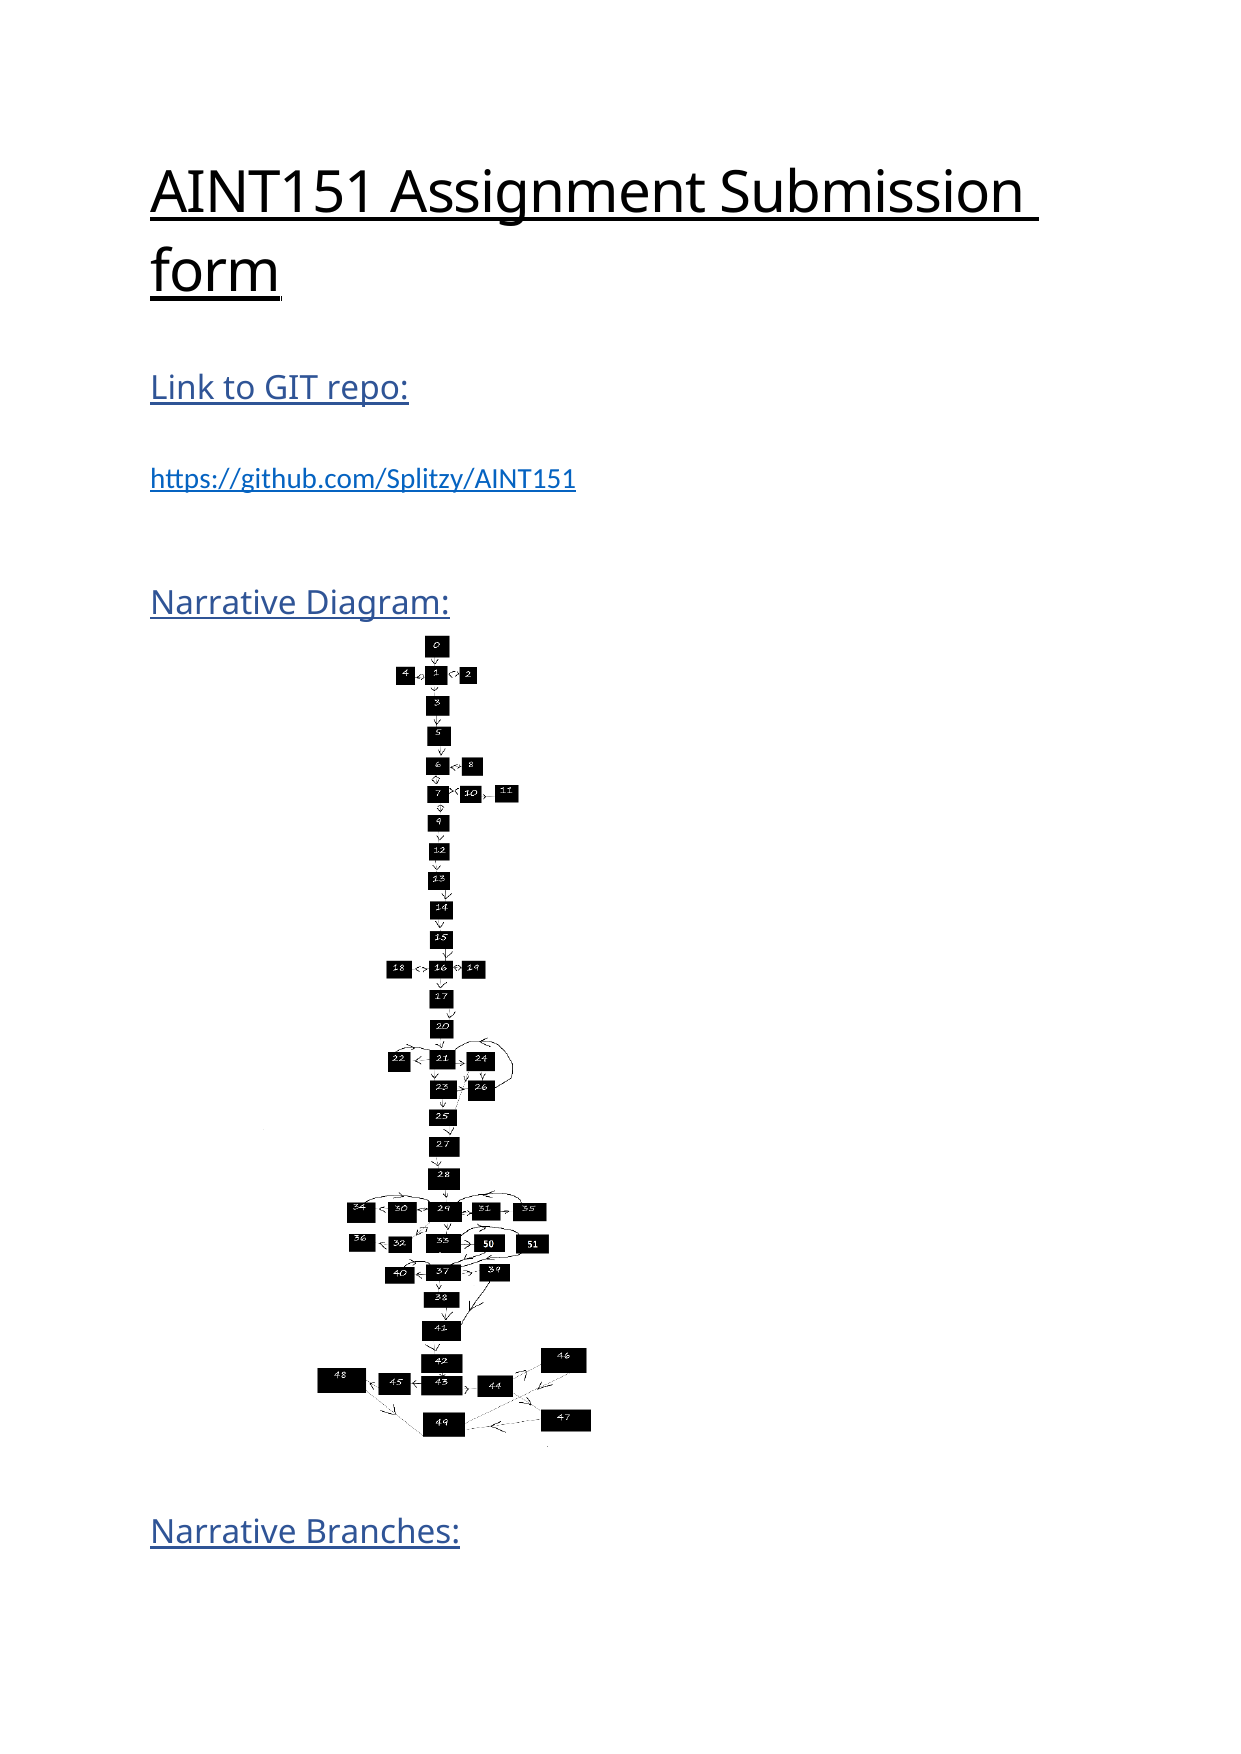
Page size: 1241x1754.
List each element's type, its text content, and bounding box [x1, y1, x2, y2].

subtitle Narrative Branches: [150, 1508, 1090, 1554]
subtitle Link to GIT repo: [150, 364, 1090, 409]
picture [150, 627, 757, 1481]
text https://github.com/Splitzy/AINT151 [150, 460, 1090, 496]
title AINT151 Assignment Submission form [150, 150, 1090, 309]
subtitle Narrative Diagram: [150, 578, 1090, 624]
